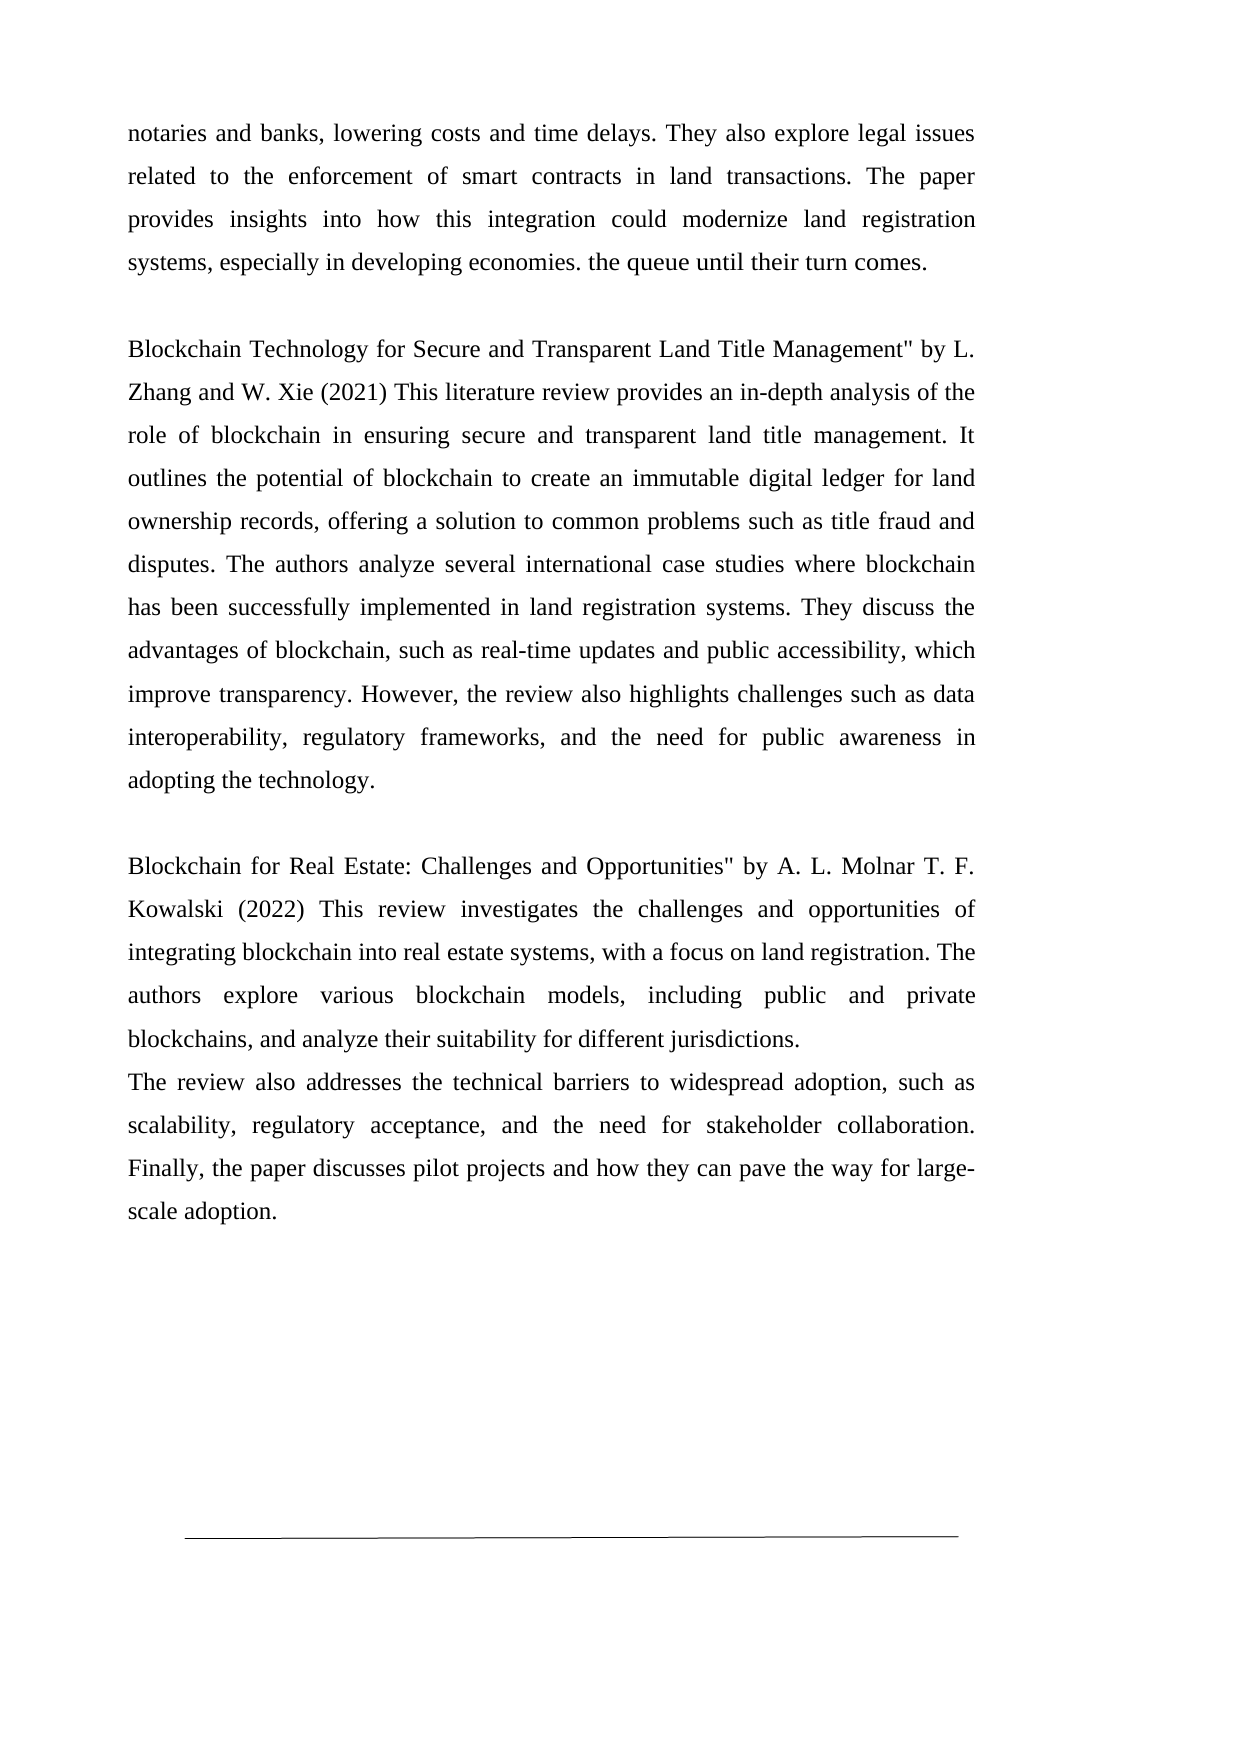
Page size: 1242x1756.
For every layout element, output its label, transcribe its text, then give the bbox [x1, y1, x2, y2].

text Blockchain for Real Estate: Challenges and Opportunities" by A. L. Molnar T. F. Kowalski (2022) This review investigates the challenges and opportunities of integrating blockchain into real estate systems, with a focus on land registration. The authors explore various blockchain models, including public and private blockchains, and analyze their suitability for different jurisdictions. [128, 851, 976, 1052]
text The review also addresses the technical barriers to widespread adoption, such as scalability, regulatory acceptance, and the need for stakeholder collaboration. Finally, the paper discusses pilot projects and how they can pave the way for large-scale adoption. [128, 1067, 976, 1225]
text Blockchain Technology for Secure and Transparent Land Title Management" by L. Zhang and W. Xie (2021) This literature review provides an in-depth analysis of the role of blockchain in ensuring secure and transparent land title management. It outlines the potential of blockchain to create an immutable digital ledger for land ownership records, offering a solution to common problems such as title fraud and disputes. The authors analyze several international case studies where blockchain has been successfully implemented in land registration systems. They discuss the advantages of blockchain, such as real-time updates and public accessibility, which improve transparency. However, the review also highlights challenges such as data interoperability, regulatory frameworks, and the need for public awareness in adopting the technology. [128, 334, 976, 794]
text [128, 118, 976, 276]
